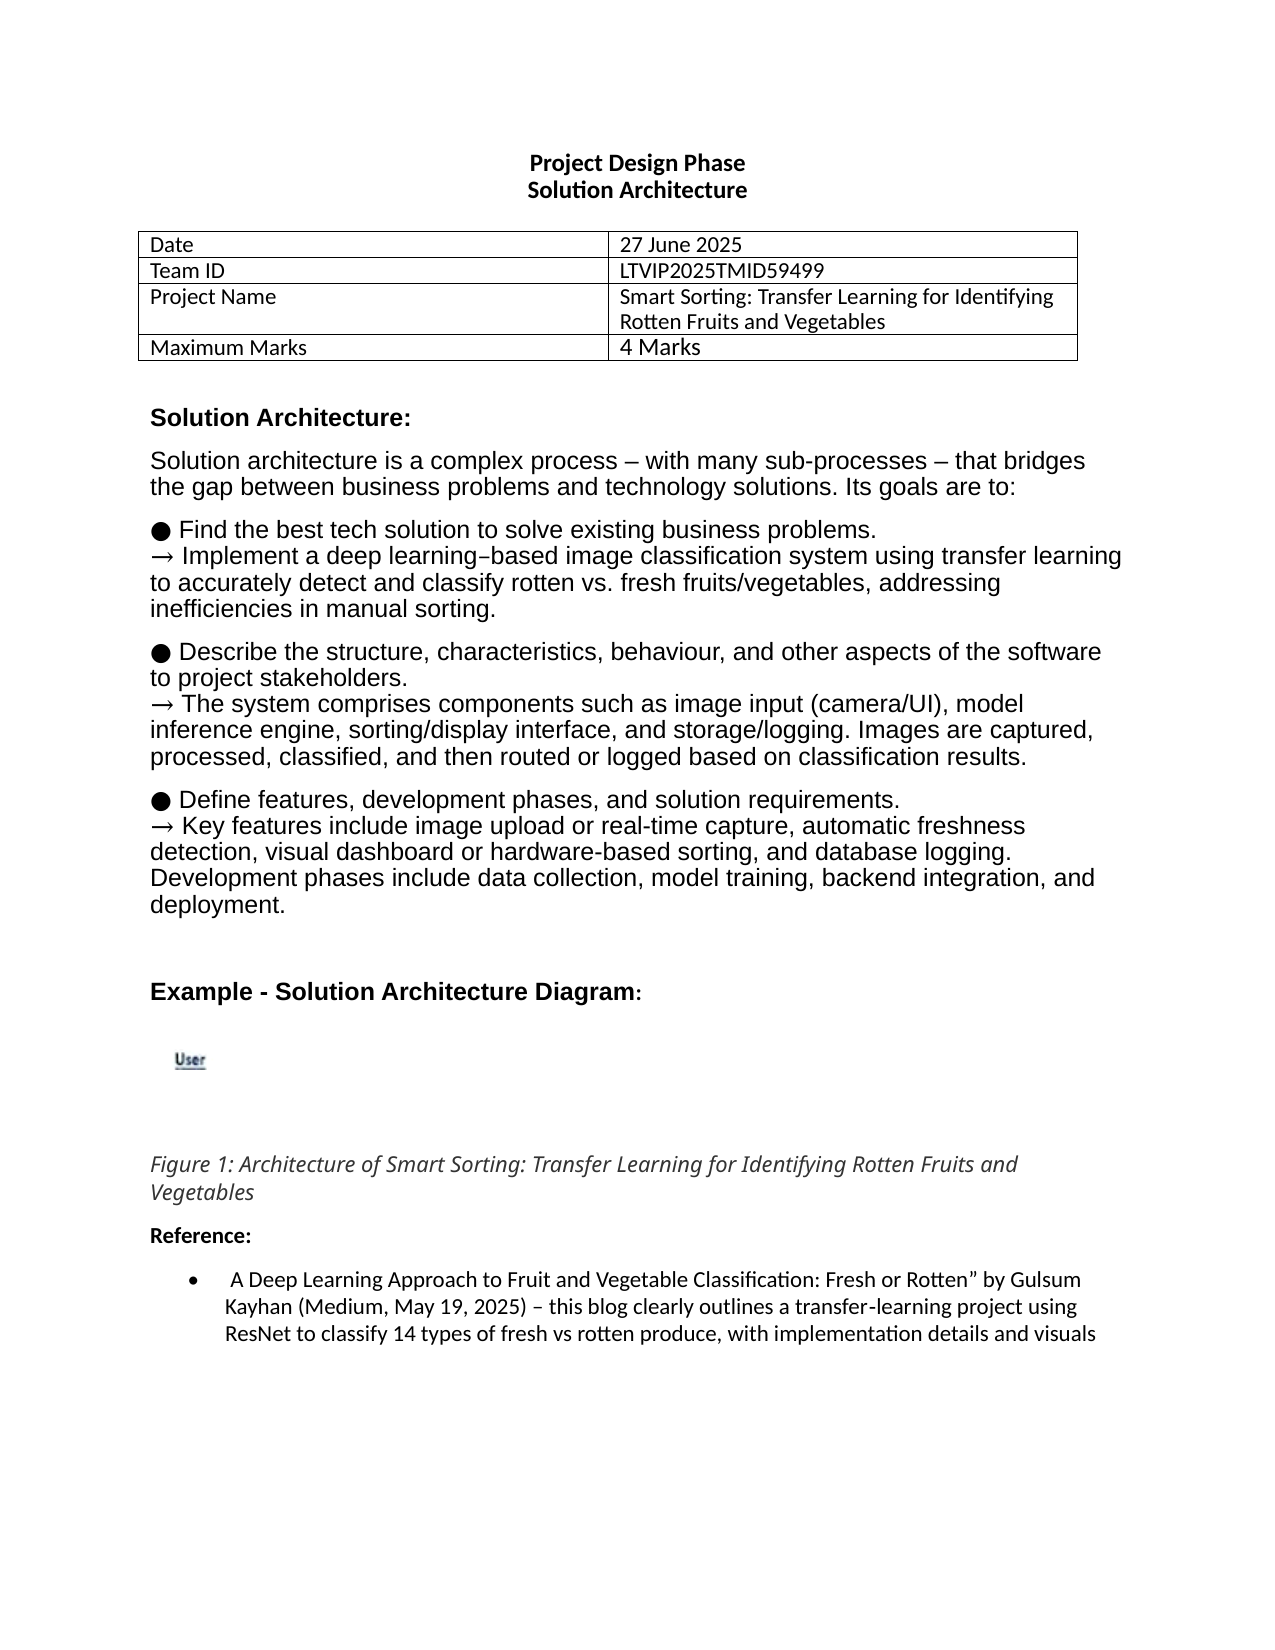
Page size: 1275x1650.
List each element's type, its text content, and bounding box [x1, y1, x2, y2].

text ● Define features, development phases, and solution requirements. → Key features include image upload or real-time capture, automatic freshness detection, visual dashboard or hardware-based sorting, and database logging. Development phases include data collection, model training, backend integration, and deployment. [150, 787, 1125, 918]
text Solution Architecture: [150, 405, 1125, 432]
text Solution architecture is a complex process – with many sub-processes – that bridges the gap between business problems and technology solutions. Its goals are to: [150, 448, 1125, 501]
table_cell LTVIP2025TMID59499 [609, 258, 1077, 283]
table_header Date [139, 232, 608, 257]
text Example - Solution Architecture Diagram: [150, 979, 1125, 1006]
table_cell Maximum Marks [139, 335, 608, 360]
table_header 27 June 2025 [609, 232, 1077, 257]
text Solution Architecture [150, 177, 1125, 204]
list A Deep Learning Approach to Fruit and Vegetable Classification: Fresh or Rotten” by Gulsum Kayhan (Medium, May 19, 2025) – this blog clearly outlines a transfer‑learning project using ResNet to classify 14 types of fresh vs rotten produce, with implementation details and visuals [187, 1266, 1125, 1347]
text Project Design Phase [150, 150, 1125, 177]
text Figure 1: Architecture of Smart Sorting: Transfer Learning for Identifying Rotten Fruits and Vegetables [150, 1151, 1125, 1205]
table_cell Smart Sorting: Transfer Learning for Identifying Rotten Fruits and Vegetables [609, 284, 1077, 334]
table_cell Project Name [139, 284, 608, 334]
table_cell Team ID [139, 258, 608, 283]
text Reference: [150, 1222, 1125, 1249]
text ● Describe the structure, characteristics, behaviour, and other aspects of the software to project stakeholders. → The system comprises components such as image input (camera/UI), model inference engine, sorting/display interface, and storage/logging. Images are captured, processed, classified, and then routed or logged based on classification results. [150, 639, 1125, 771]
table_cell 4 Marks [609, 335, 1077, 360]
text ● Find the best tech solution to solve existing business problems. → Implement a deep learning–based image classification system using transfer learning to accurately detect and classify rotten vs. fresh fruits/vegetables, addressing inefficiencies in manual sorting. [150, 518, 1125, 623]
